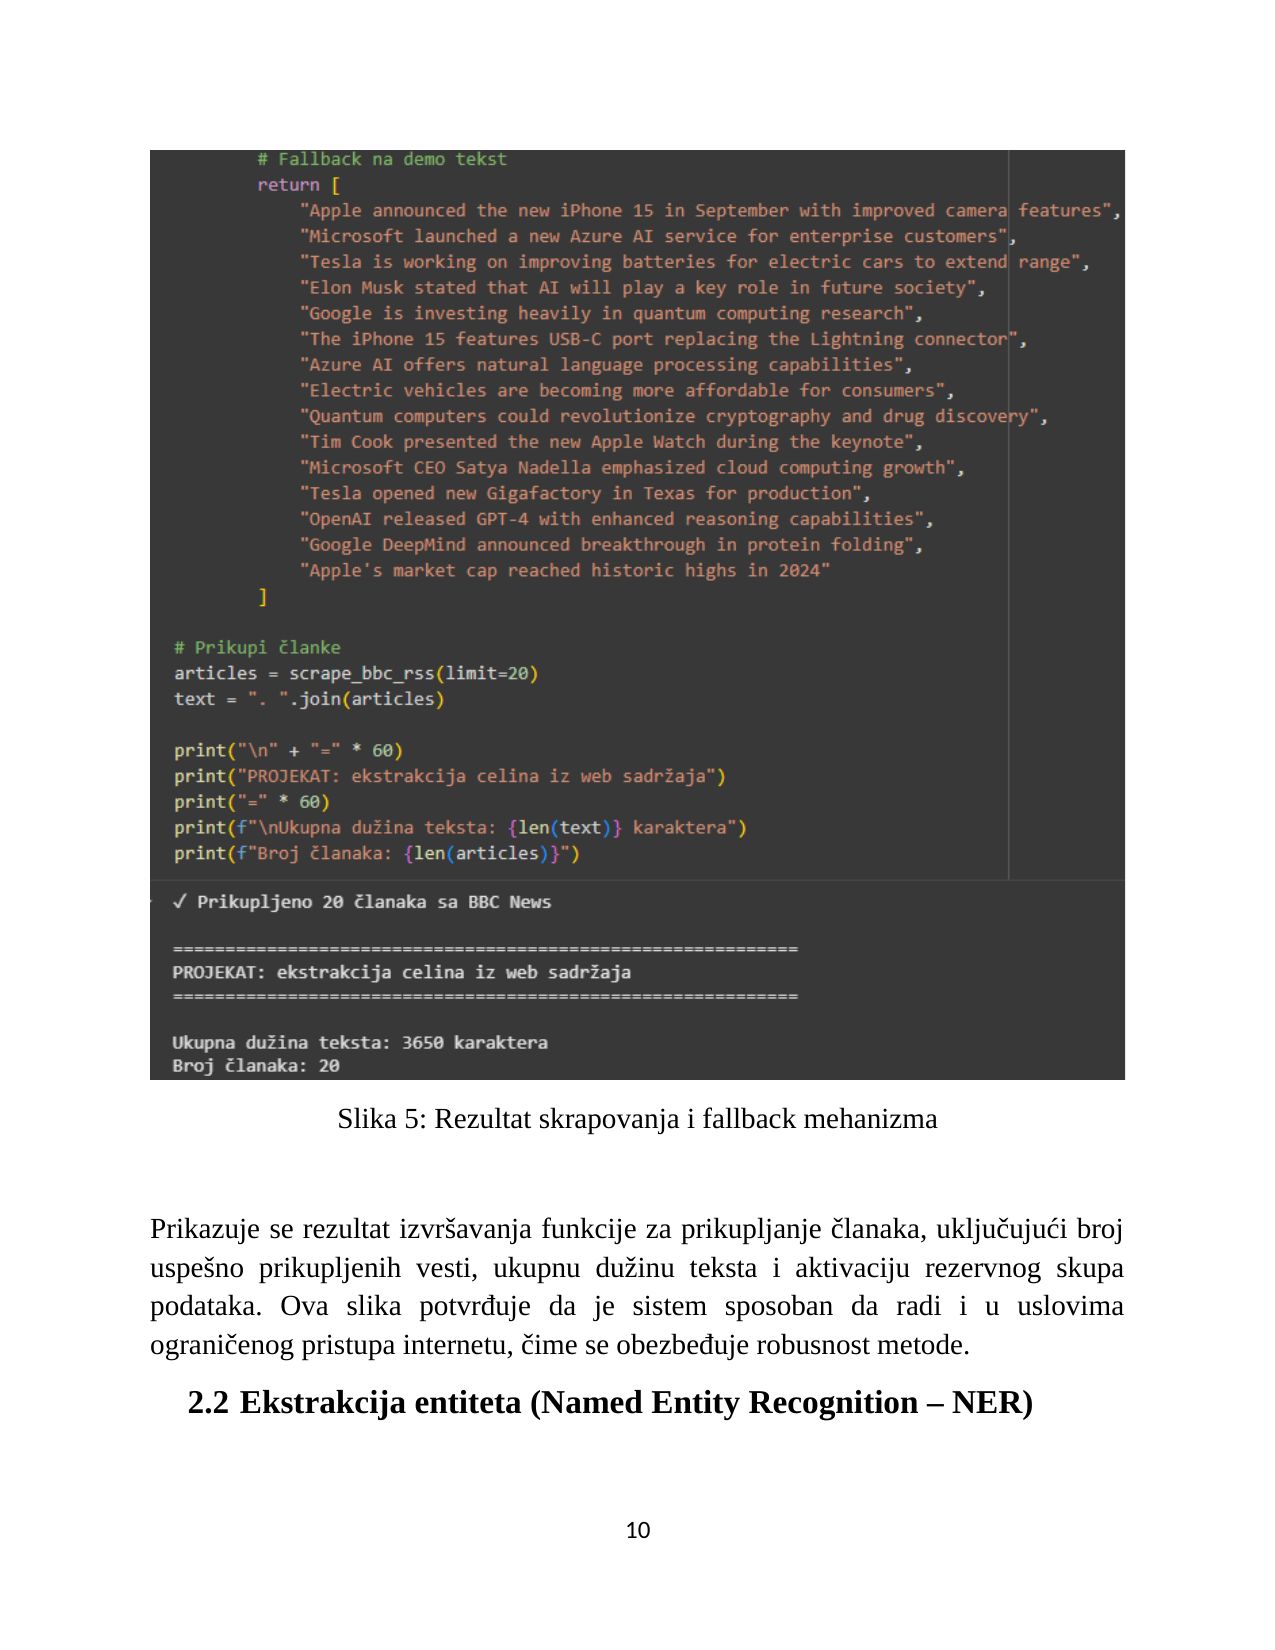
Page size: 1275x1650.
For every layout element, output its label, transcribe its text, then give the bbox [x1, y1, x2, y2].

picture [150, 150, 1125, 1080]
text Prikazuje se rezultat izvršavanja funkcije za prikupljanje članaka, uključujući broj uspešno prikupljenih vesti, ukupnu dužinu teksta i aktivaciju rezervnog skupa podataka. Ova slika potvrđuje da je sistem sposoban da radi i u uslovima ograničenog pristupa internetu, čime se obezbeđuje robusnost metode. [150, 1211, 1125, 1360]
list Ekstrakcija entiteta (Named Entity Recognition – NER) [187, 1382, 1125, 1420]
text Slika 5: Rezultat skrapovanja i fallback mehanizma [150, 1101, 1125, 1134]
